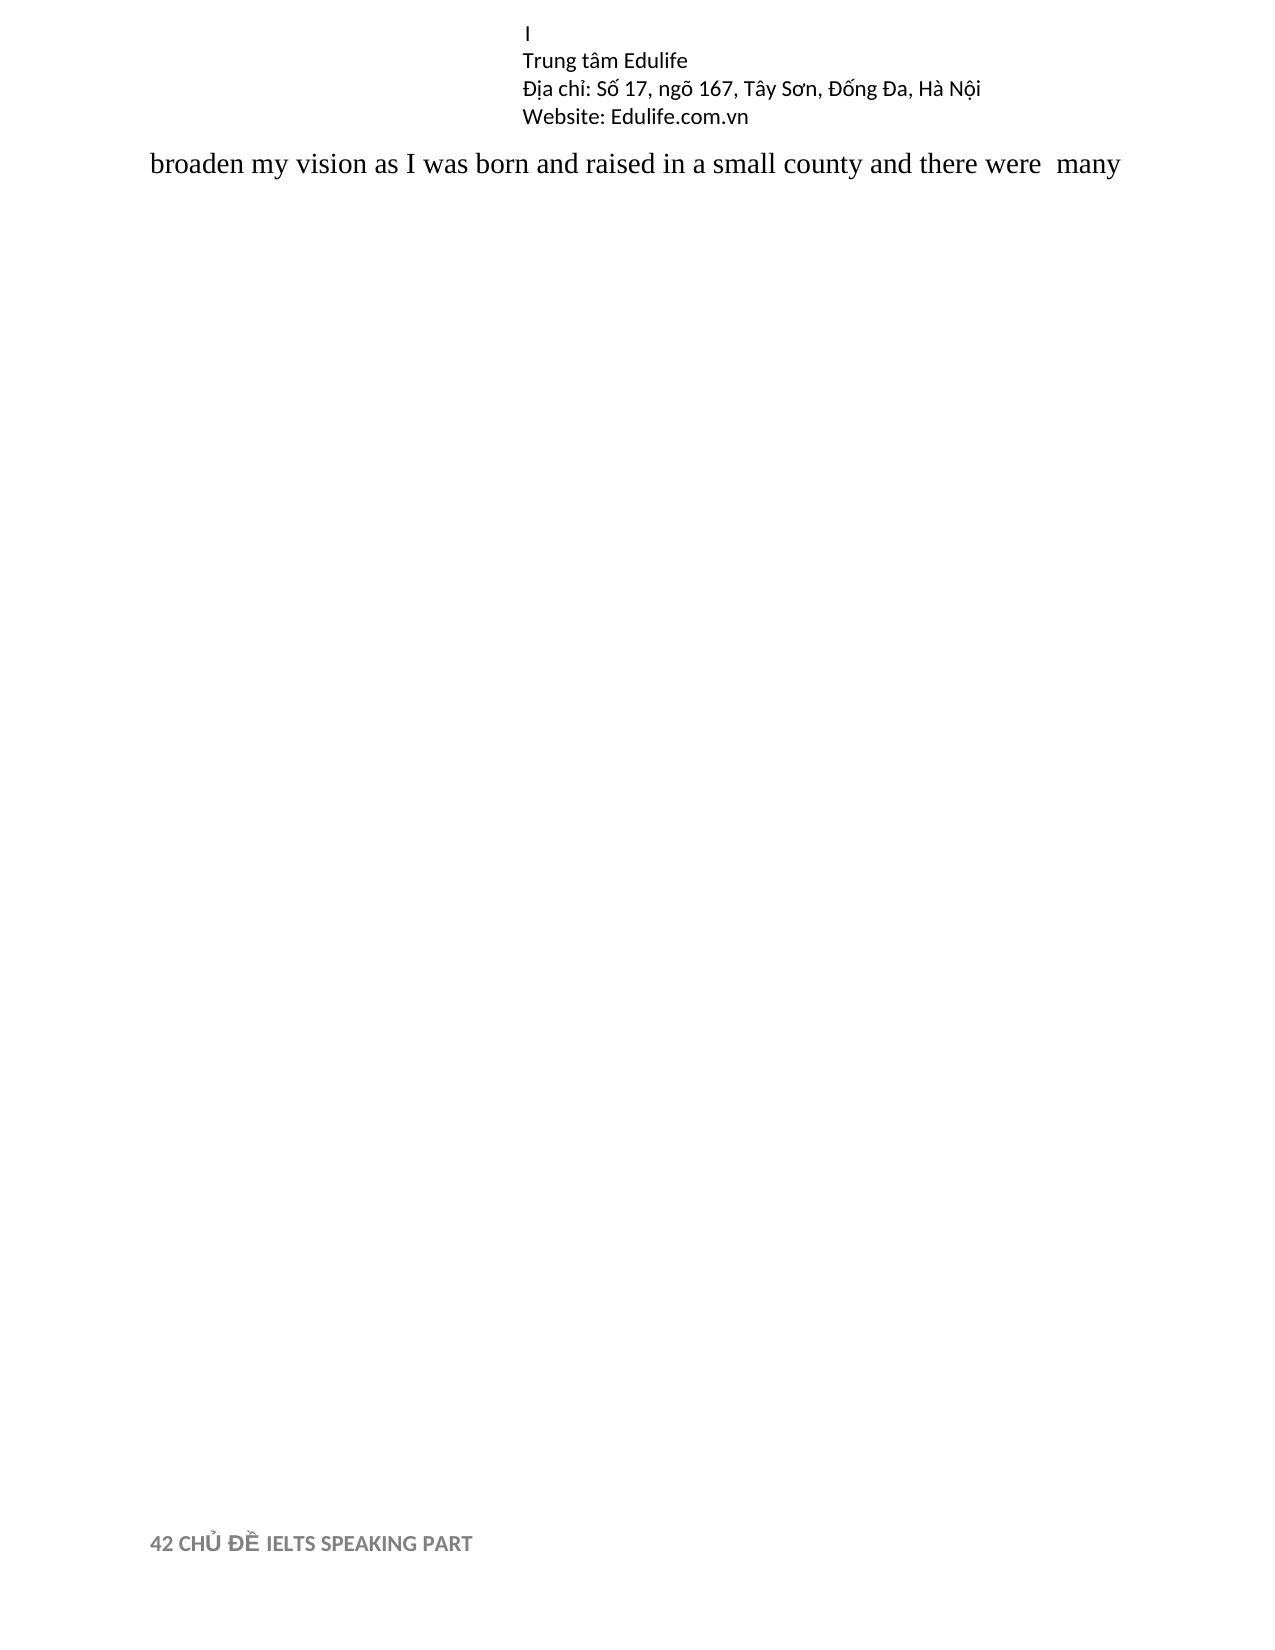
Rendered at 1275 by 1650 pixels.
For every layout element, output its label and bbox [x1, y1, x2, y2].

text [150, 146, 1125, 179]
